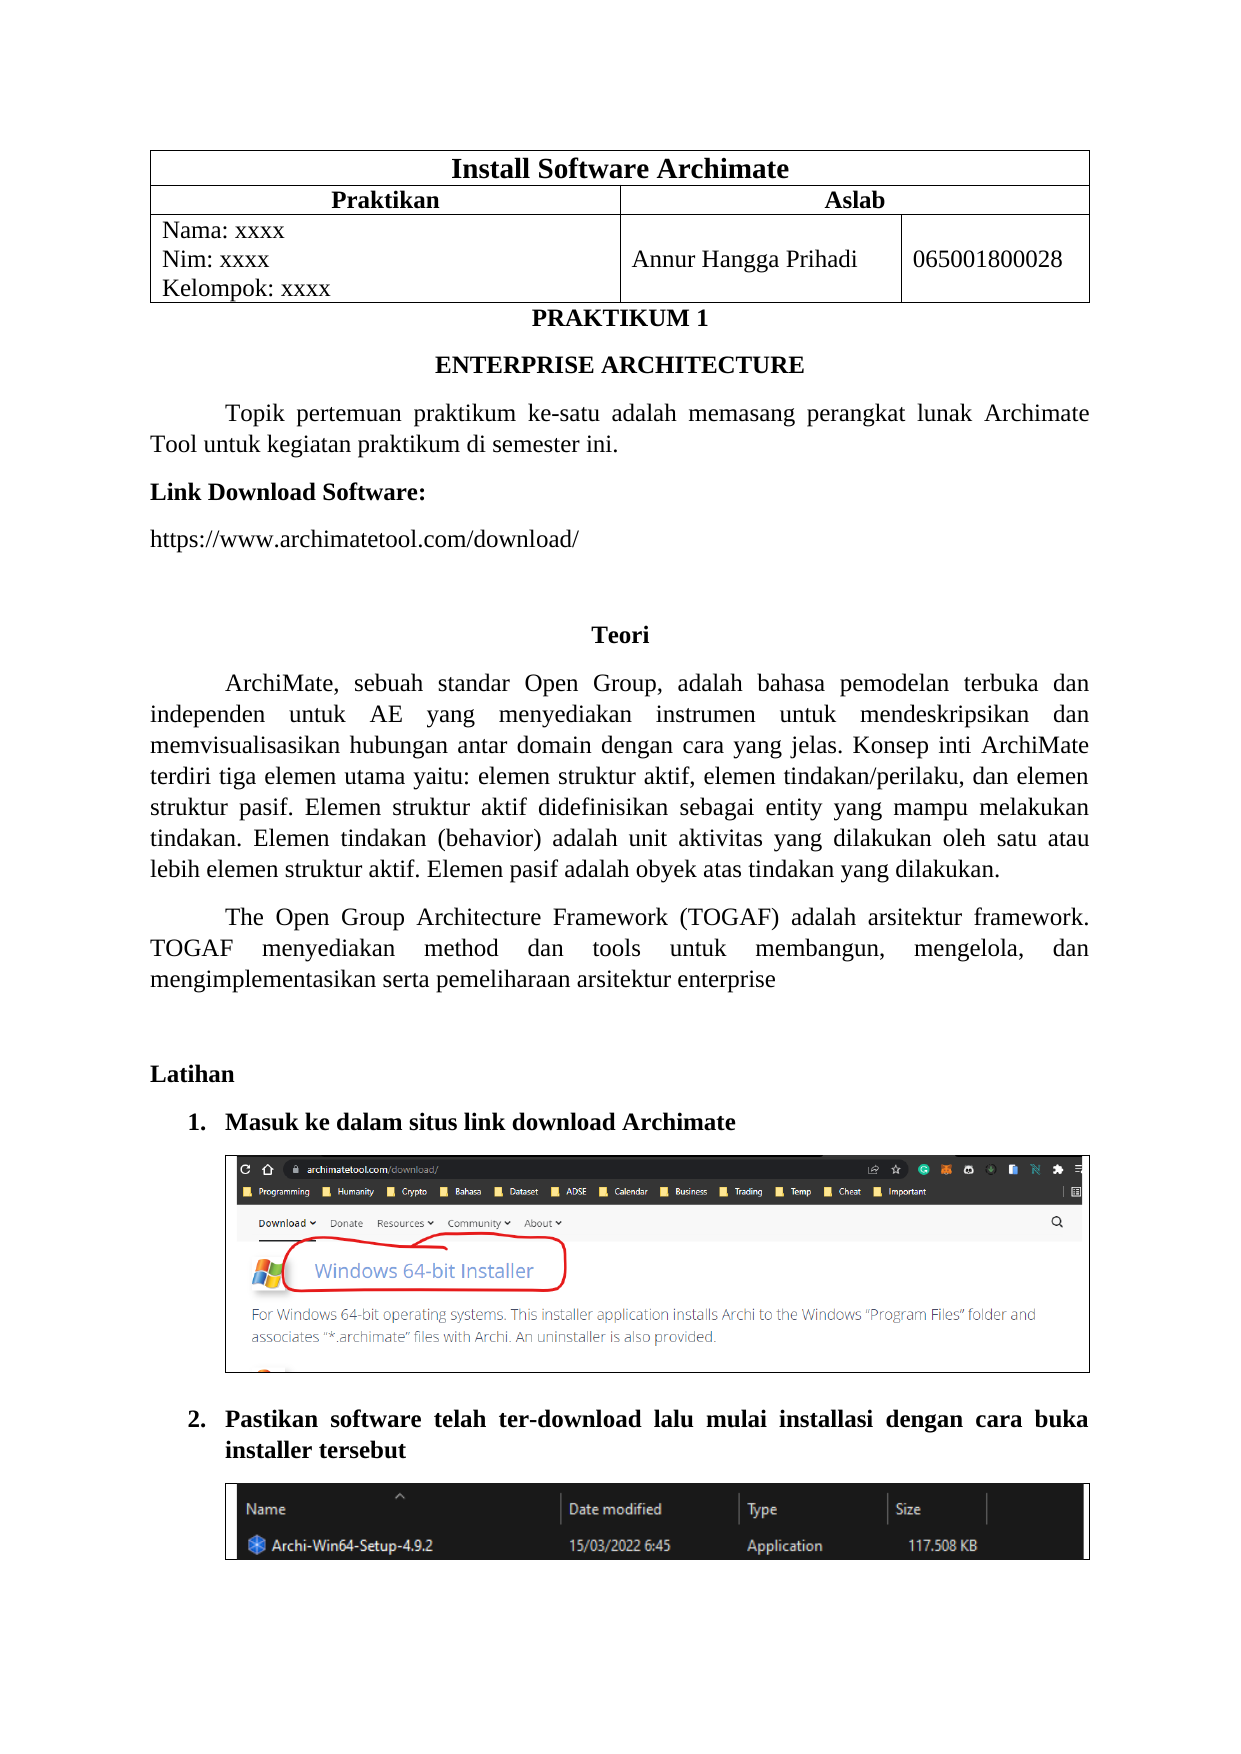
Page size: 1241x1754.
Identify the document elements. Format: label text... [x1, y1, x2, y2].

text https://www.archimatetool.com/download/ [150, 524, 1090, 553]
picture [236, 1483, 1084, 1560]
text Teori [150, 620, 1090, 649]
table_header [1083, 1156, 1089, 1372]
table_cell Aslab [621, 186, 1089, 214]
table_header [1084, 1484, 1089, 1559]
text Link Download Software: [150, 477, 1090, 506]
list Masuk ke dalam situs link download Archimate [187, 1107, 1090, 1136]
table_cell Nama: xxxx Nim: xxxx Kelompok: xxxx [151, 215, 620, 302]
text PRAKTIKUM 1 [150, 303, 1090, 331]
table_cell Praktikan [151, 186, 620, 214]
table_header [226, 1156, 236, 1372]
list Pastikan software telah ter-download lalu mulai installasi dengan cara buka installer tersebut [187, 1404, 1090, 1464]
table_header Install Software Archimate [151, 151, 1089, 184]
table_cell 065001800028 [902, 215, 1089, 302]
text The Open Group Architecture Framework (TOGAF) adalah arsitektur framework. TOGAF menyediakan method dan tools untuk membangun, mengelola, dan mengimplementasikan serta pemeliharaan arsitektur enterprise [150, 902, 1090, 992]
text ENTERPRISE ARCHITECTURE [150, 350, 1090, 379]
text ArchiMate, sebuah standar Open Group, adalah bahasa pemodelan terbuka dan independen untuk AE yang menyediakan instrumen untuk mendeskripsikan dan memvisualisasikan hubungan antar domain dengan cara yang jelas. Konsep inti ArchiMate terdiri tiga elemen utama yaitu: elemen struktur aktif, elemen tindakan/perilaku, dan elemen struktur pasif. Elemen struktur aktif didefinisikan sebagai entity yang mampu melakukan tindakan. Elemen tindakan (behavior) adalah unit aktivitas yang dilakukan oleh satu atau lebih elemen struktur aktif. Elemen pasif adalah obyek atas tindakan yang dilakukan. [150, 668, 1090, 883]
table_cell Annur Hangga Prihadi [621, 215, 901, 302]
picture [236, 1155, 1083, 1372]
text Latihan [150, 1059, 1090, 1088]
table_header [226, 1484, 236, 1559]
text Topik pertemuan praktikum ke-satu adalah memasang perangkat lunak Archimate Tool untuk kegiatan praktikum di semester ini. [150, 398, 1090, 458]
